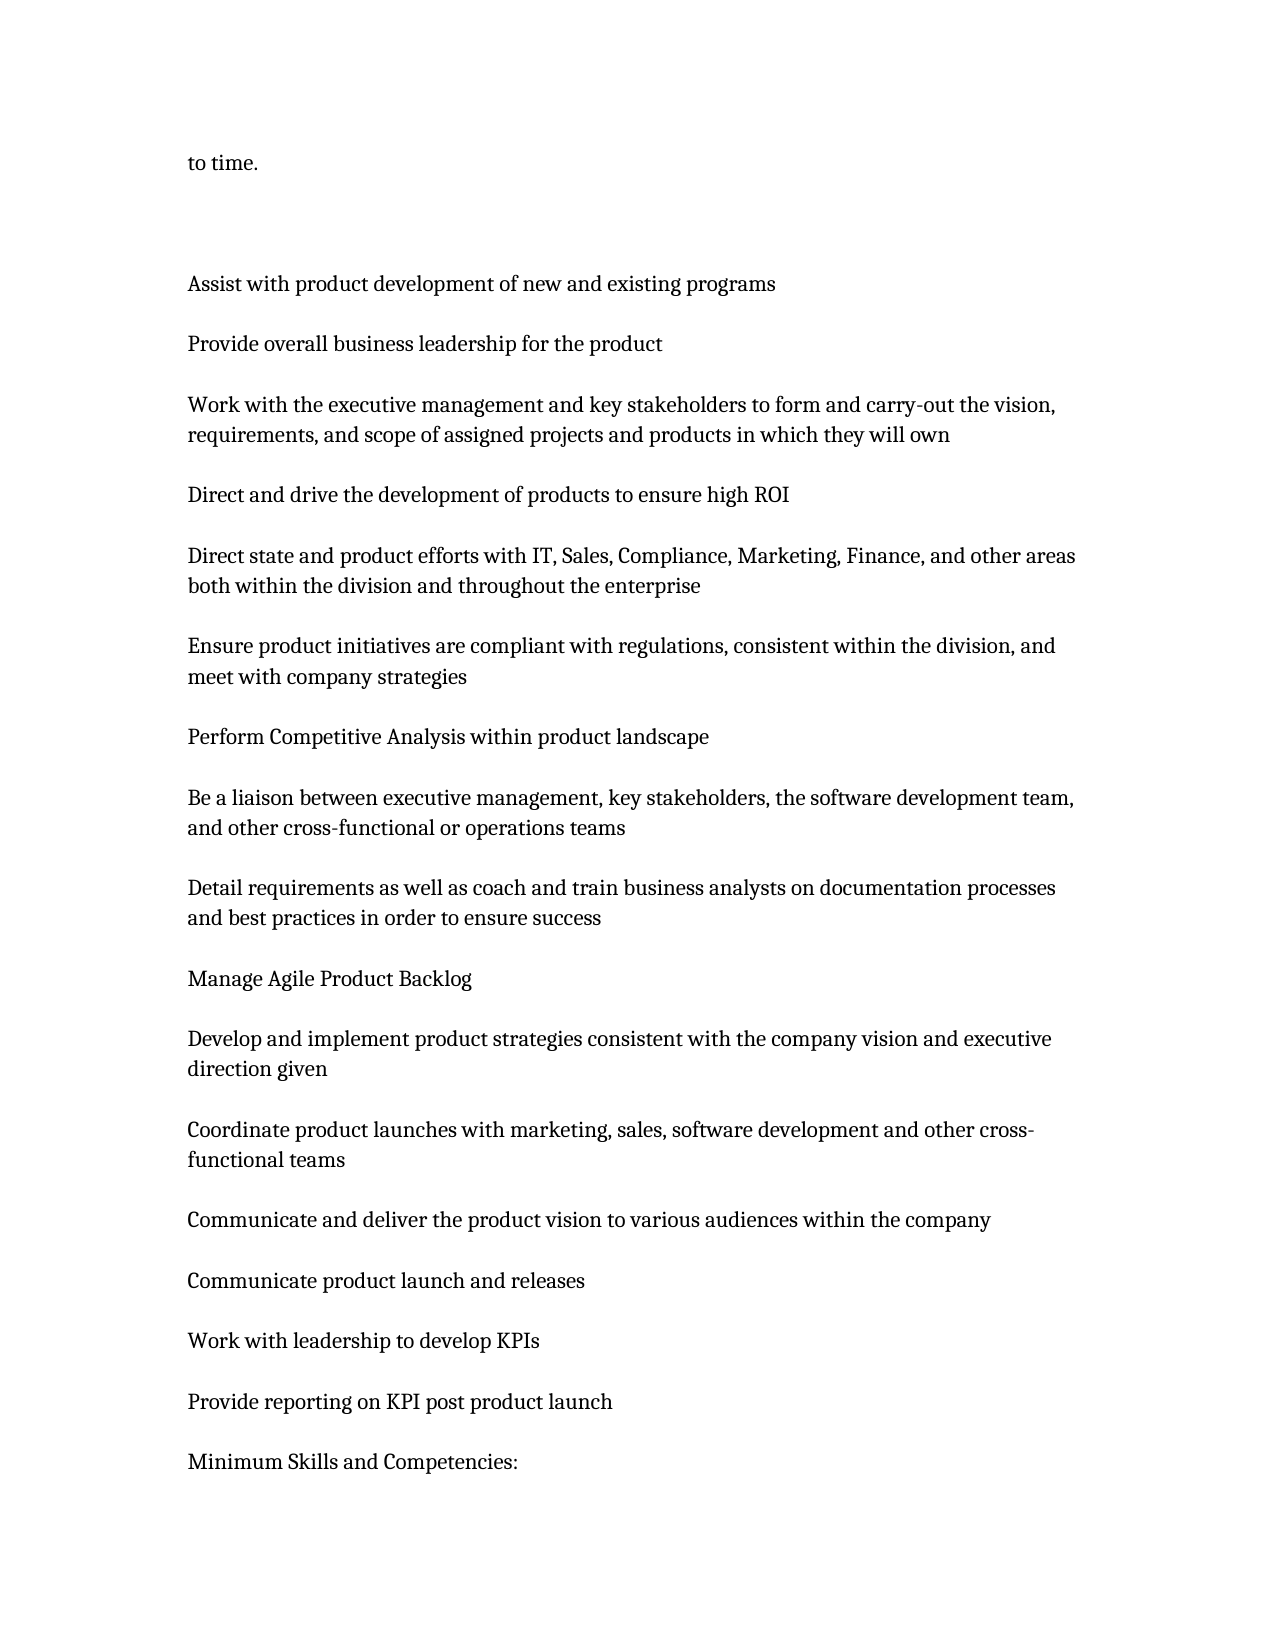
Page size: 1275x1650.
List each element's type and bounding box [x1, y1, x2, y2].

text [187, 150, 1087, 1475]
